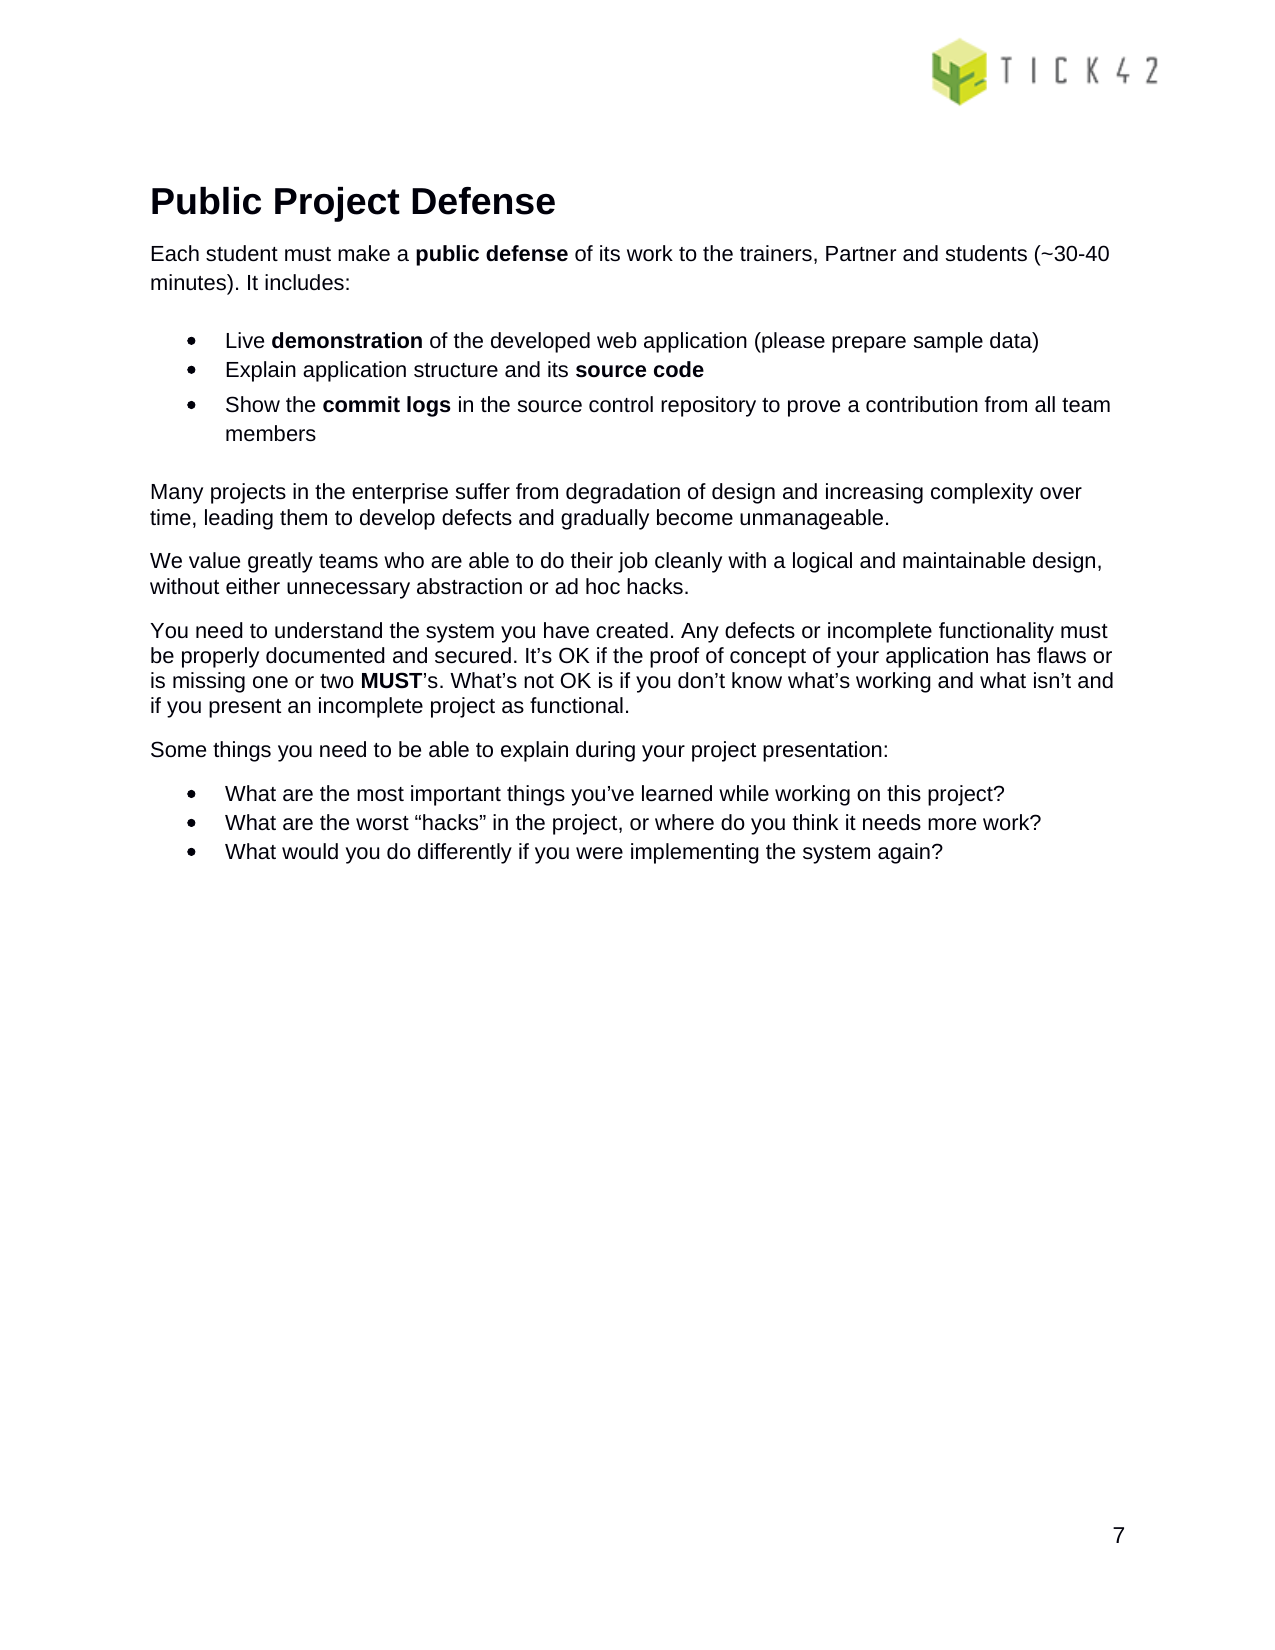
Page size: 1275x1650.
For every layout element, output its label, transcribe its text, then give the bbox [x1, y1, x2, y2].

text Some things you need to be able to explain during your project presentation: [150, 737, 1125, 762]
list Explain application structure and its source code [187, 357, 1125, 382]
list Live demonstration of the developed web application (please prepare sample data) [187, 328, 1125, 353]
text You need to understand the system you have created. Any defects or incomplete functionality must be properly documented and secured. It’s OK if the proof of concept of your application has flaws or is missing one or two MUST’s. What’s not OK is if you don’t know what’s working and what isn’t and if you present an incomplete project as functional. [150, 618, 1125, 718]
picture [918, 34, 1172, 113]
list What are the worst “hacks” in the project, or where do you think it needs more work? [187, 810, 1125, 835]
subtitle Public Project Defense [150, 179, 1125, 222]
text Many projects in the enterprise suffer from degradation of design and increasing complexity over time, leading them to develop defects and gradually become unmanageable. [150, 479, 1125, 530]
list What are the most important things you’ve learned while working on this project? [187, 781, 1125, 806]
list Show the commit logs in the source control repository to prove a contribution from all team members [187, 392, 1125, 446]
list What would you do differently if you were implementing the system again? [187, 839, 1125, 864]
text Each student must make a public defense of its work to the trainers, Partner and students (~30-40 minutes). It includes: [150, 241, 1125, 295]
text We value greatly teams who are able to do their job cleanly with a logical and maintainable design, without either unnecessary abstraction or ad hoc hacks. [150, 548, 1125, 599]
